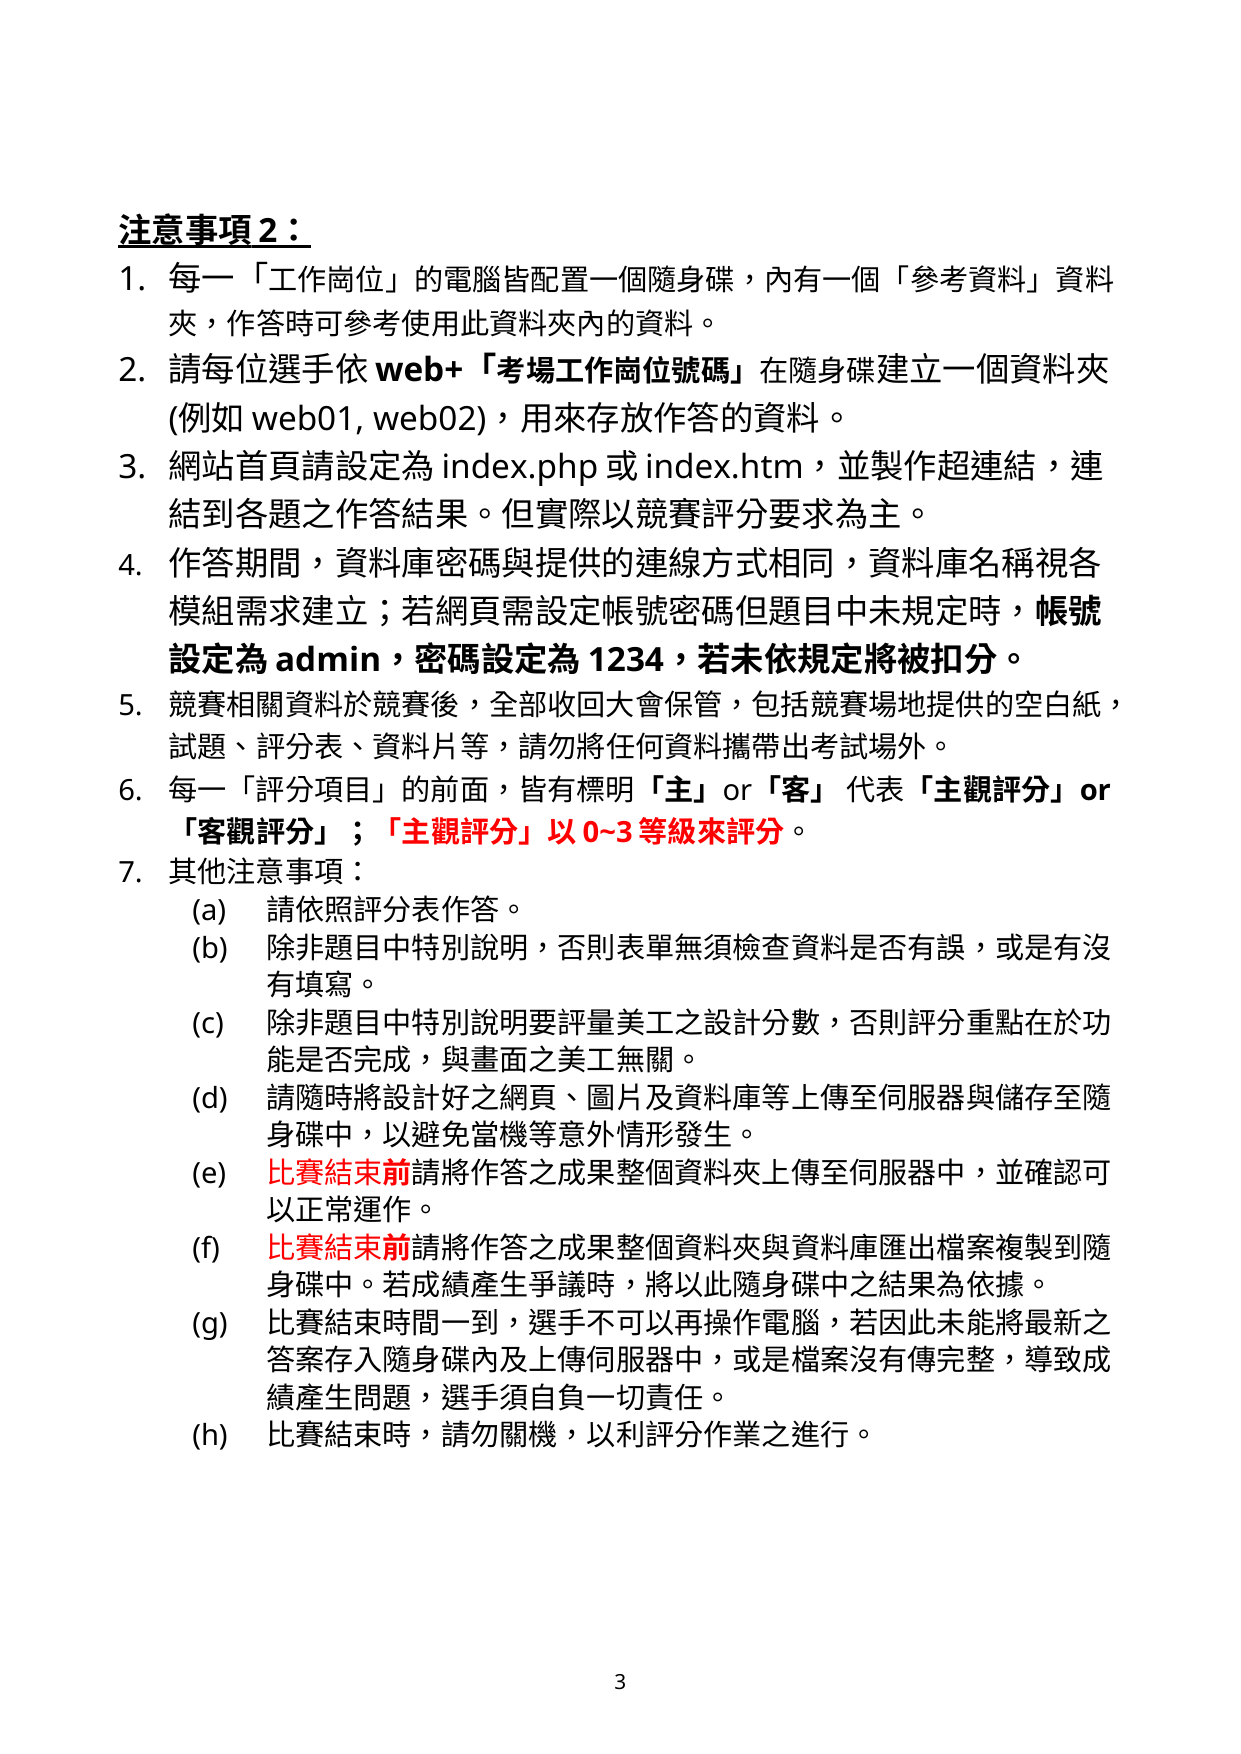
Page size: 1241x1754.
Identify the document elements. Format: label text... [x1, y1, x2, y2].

list 比賽結束前請將作答之成果整個資料夾上傳至伺服器中，並確認可以正常運作。 [192, 1153, 1122, 1228]
list 網站首頁請設定為index.php或index.htm，並製作超連結，連結到各題之作答結果。但實際以競賽評分要求為主。 [118, 440, 1122, 536]
list 除非題目中特別說明要評量美工之設計分數，否則評分重點在於功能是否完成，與畫面之美工無關。 [192, 1003, 1122, 1078]
list 除非題目中特別說明，否則表單無須檢查資料是否有誤，或是有沒有填寫。 [192, 928, 1122, 1003]
list 請依照評分表作答。 [192, 891, 1122, 928]
list 作答期間，資料庫密碼與提供的連線方式相同，資料庫名稱視各模組需求建立；若網頁需設定帳號密碼但題目中未規定時，帳號設定為admin，密碼設定為1234，若未依規定將被扣分。 [118, 536, 1122, 681]
text 注意事項2： [118, 207, 1122, 252]
list 比賽結束前請將作答之成果整個資料夾與資料庫匯出檔案複製到隨身碟中。若成績產生爭議時，將以此隨身碟中之結果為依據。 [192, 1228, 1122, 1303]
list 請隨時將設計好之網頁、圖片及資料庫等上傳至伺服器與儲存至隨身碟中，以避免當機等意外情形發生。 [192, 1078, 1122, 1153]
list 比賽結束時，請勿關機，以利評分作業之進行。 [192, 1416, 1122, 1453]
list 其他注意事項： [118, 851, 1122, 891]
list 每一「工作崗位」的電腦皆配置一個隨身碟，內有一個「參考資料」資料夾，作答時可參考使用此資料夾內的資料。 [118, 252, 1122, 343]
list 比賽結束時間一到，選手不可以再操作電腦，若因此未能將最新之答案存入隨身碟內及上傳伺服器中，或是檔案沒有傳完整，導致成績產生問題，選手須自負一切責任。 [192, 1303, 1122, 1416]
list 每一「評分項目」的前面，皆有標明「主」or「客」 代表「主觀評分」or 「客觀評分」；「主觀評分」以0~3等級來評分。 [118, 766, 1122, 851]
list 競賽相關資料於競賽後，全部收回大會保管，包括競賽場地提供的空白紙，試題、評分表、資料片等，請勿將任何資料攜帶出考試場外。 [118, 681, 1122, 766]
list 請每位選手依web+「考場工作崗位號碼」在隨身碟建立一個資料夾(例如web01, web02)，用來存放作答的資料。 [118, 343, 1122, 440]
